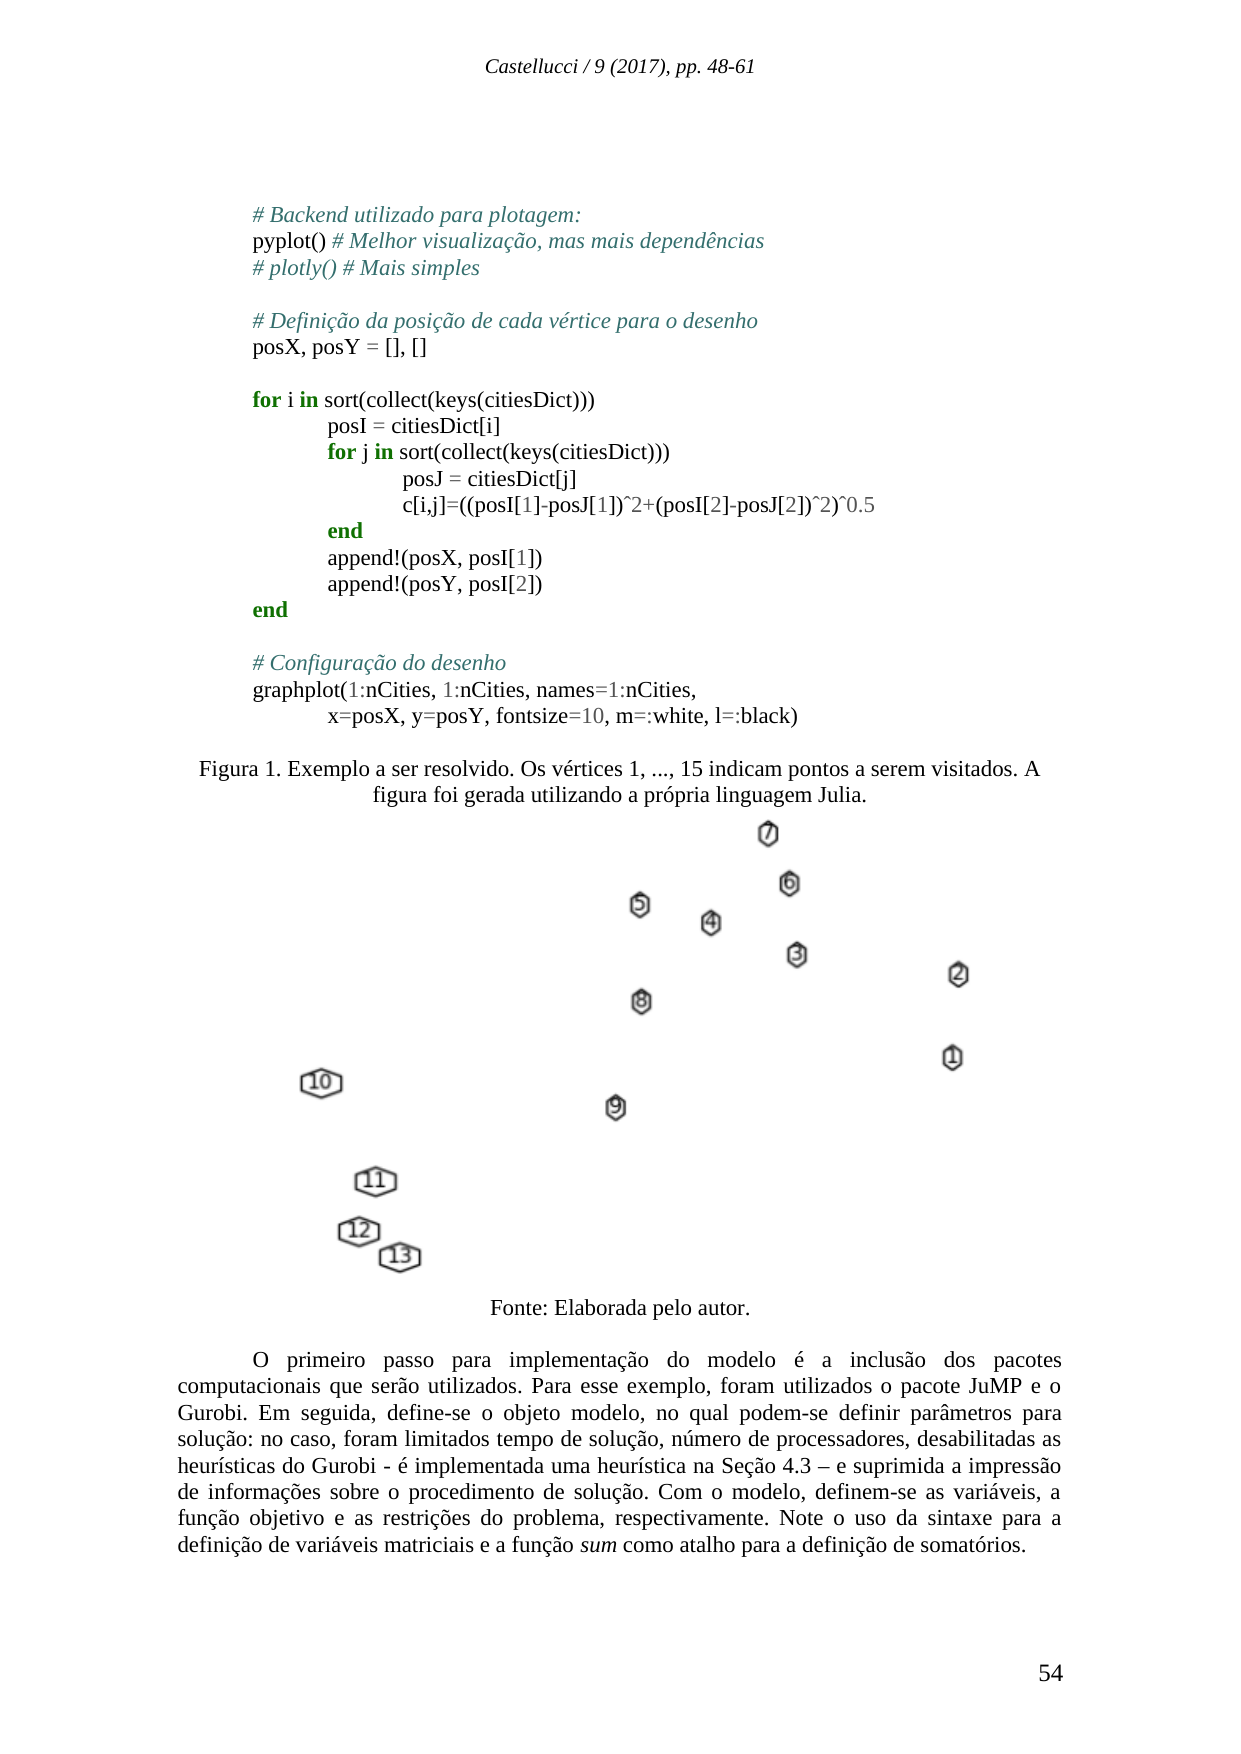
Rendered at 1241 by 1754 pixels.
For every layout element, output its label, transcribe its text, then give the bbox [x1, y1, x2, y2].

text # plotly() # Mais simples [252, 254, 1063, 280]
text append!(posY, posI[2]) [252, 570, 1063, 597]
text O primeiro passo para implementação do modelo é a inclusão dos pacotes computacionais que serão utilizados. Para esse exemplo, foram utilizados o pacote JuMP e o Gurobi. Em seguida, define-se o objeto modelo, no qual podem-se definir parâmetros para solução: no caso, foram limitados tempo de solução, número de processadores, desabilitadas as heurísticas do Gurobi - é implementada uma heurística na Seção 4.3 – e suprimida a impressão de informações sobre o procedimento de solução. Com o modelo, definem-se as variáveis, a função objetivo e as restrições do problema, respectivamente. Note o uso da sintaxe para a definição de variáveis matriciais e a função sum como atalho para a definição de somatórios. [177, 1346, 1063, 1557]
text # Backend utilizado para plotagem: [252, 201, 1063, 228]
text append!(posX, posI[1]) [252, 544, 1063, 570]
text Fonte: Elaborada pelo autor. [177, 1293, 1063, 1320]
text posX, posY = [], [] [252, 333, 1063, 359]
text x=posX, y=posY, fontsize=10, m=:white, l=:black) [252, 702, 1063, 728]
text for i in sort(collect(keys(citiesDict))) [252, 386, 1063, 412]
text pyplot() # Melhor visualização, mas mais dependências [252, 228, 1063, 254]
text posJ = citiesDict[j] [327, 465, 1063, 491]
text end [252, 517, 1063, 544]
text end [252, 597, 1063, 623]
text # Definição da posição de cada vértice para o desenho [252, 307, 1063, 333]
text Figura 1. Exemplo a ser resolvido. Os vértices 1, ..., 15 indicam pontos a serem visitados. A figura foi gerada utilizando a própria linguagem Julia. [177, 755, 1063, 807]
text graphplot(1:nCities, 1:nCities, names=1:nCities, [252, 676, 1063, 702]
text posI = citiesDict[i] [252, 412, 1063, 438]
text # Configuração do desenho [252, 649, 1063, 676]
text for j in sort(collect(keys(citiesDict))) [252, 438, 1063, 465]
text c[i,j]=((posI[1]-posJ[1])ˆ2+(posI[2]-posJ[2])ˆ2)ˆ0.5 [327, 491, 1063, 517]
